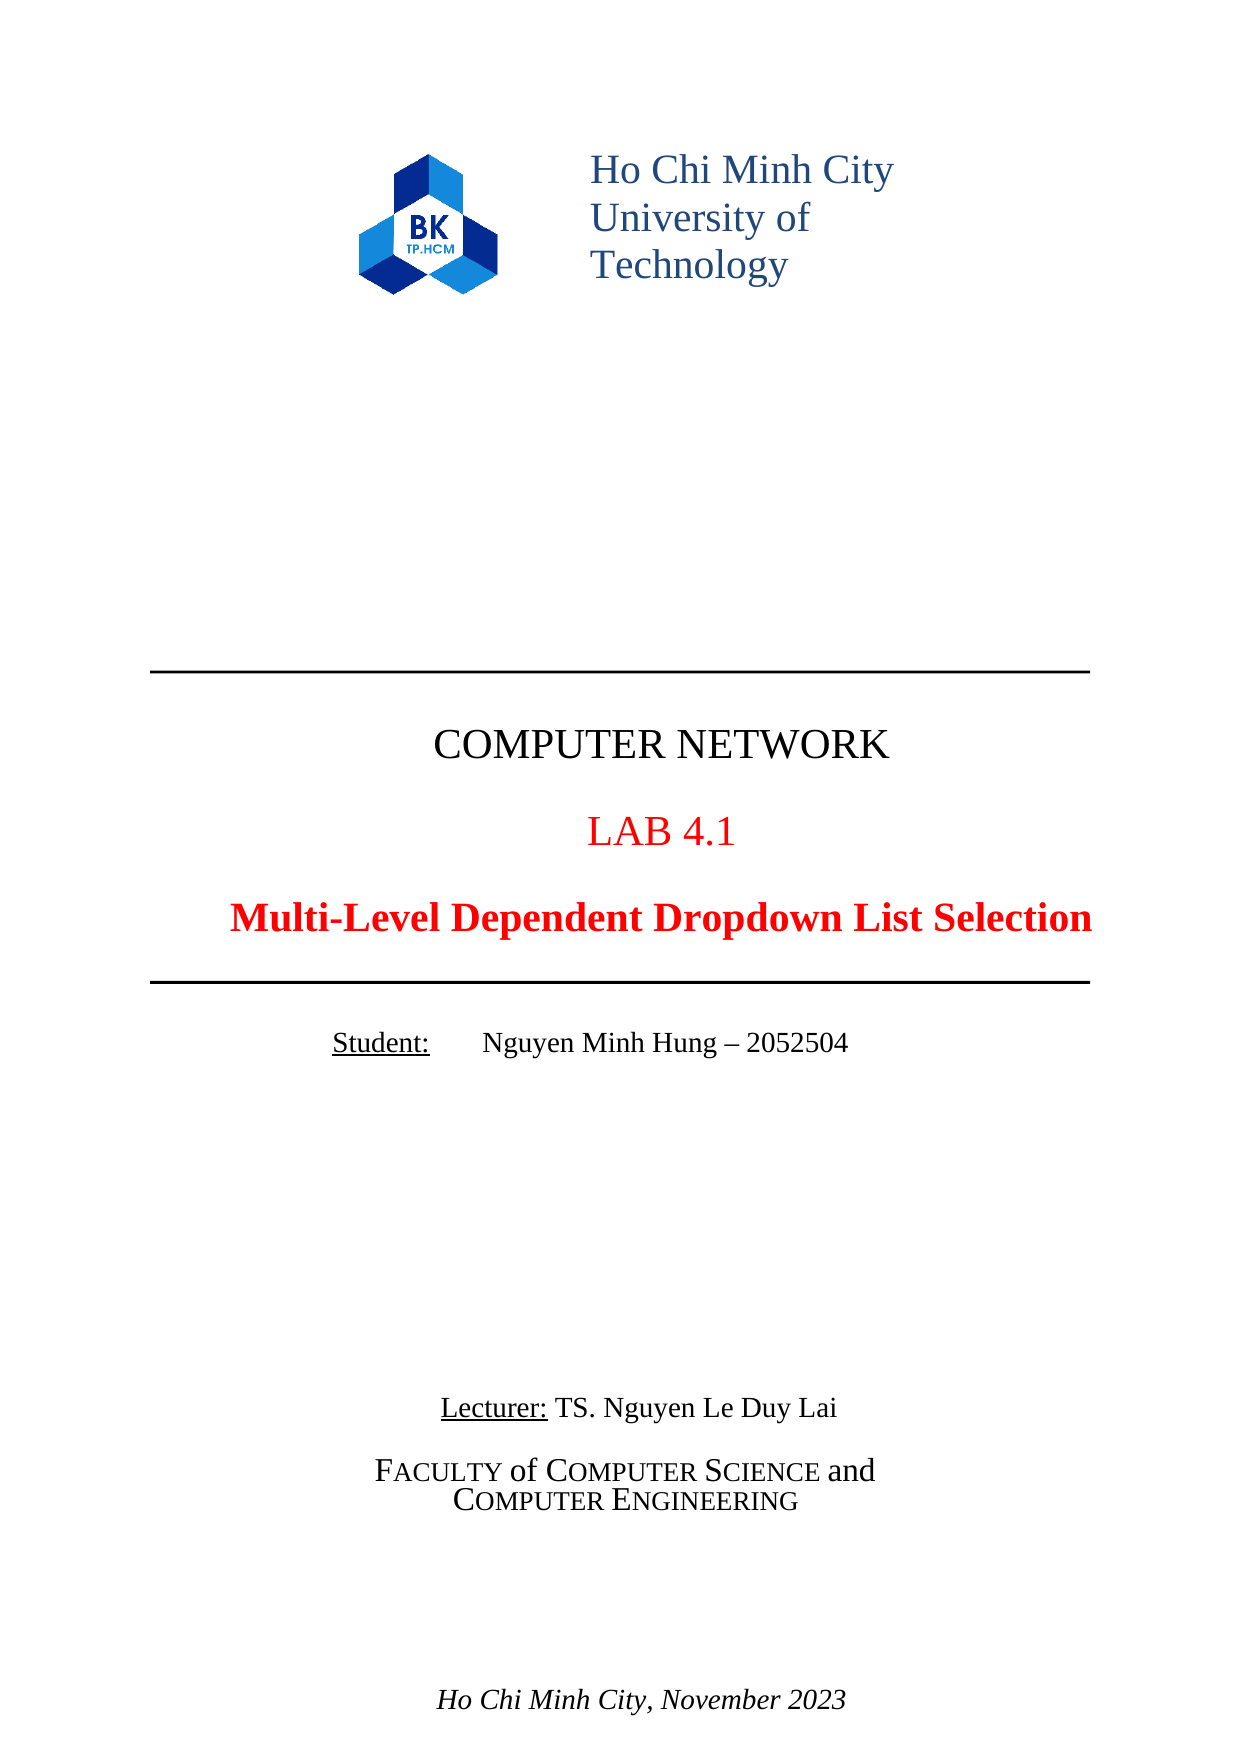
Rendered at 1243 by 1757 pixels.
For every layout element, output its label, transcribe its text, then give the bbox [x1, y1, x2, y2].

text Lecturer: TS. Nguyen Le Duy Lai [425, 1390, 852, 1424]
text Student: Nguyen Minh Hung – 2052504 [332, 1025, 1193, 1059]
text COMPUTER NETWORK [127, 718, 1196, 768]
text Ho Chi Minh City, November 2023 [431, 1682, 852, 1715]
text Ho Chi Minh City University of Technology [589, 144, 896, 288]
text FACULTY of COMPUTER SCIENCE and COMPUTER ENGINEERING [374, 1458, 877, 1517]
picture [356, 150, 500, 298]
text LAB 4.1 [127, 806, 1196, 855]
text Multi-Level Dependent Dropdown List Selection [127, 893, 1196, 941]
